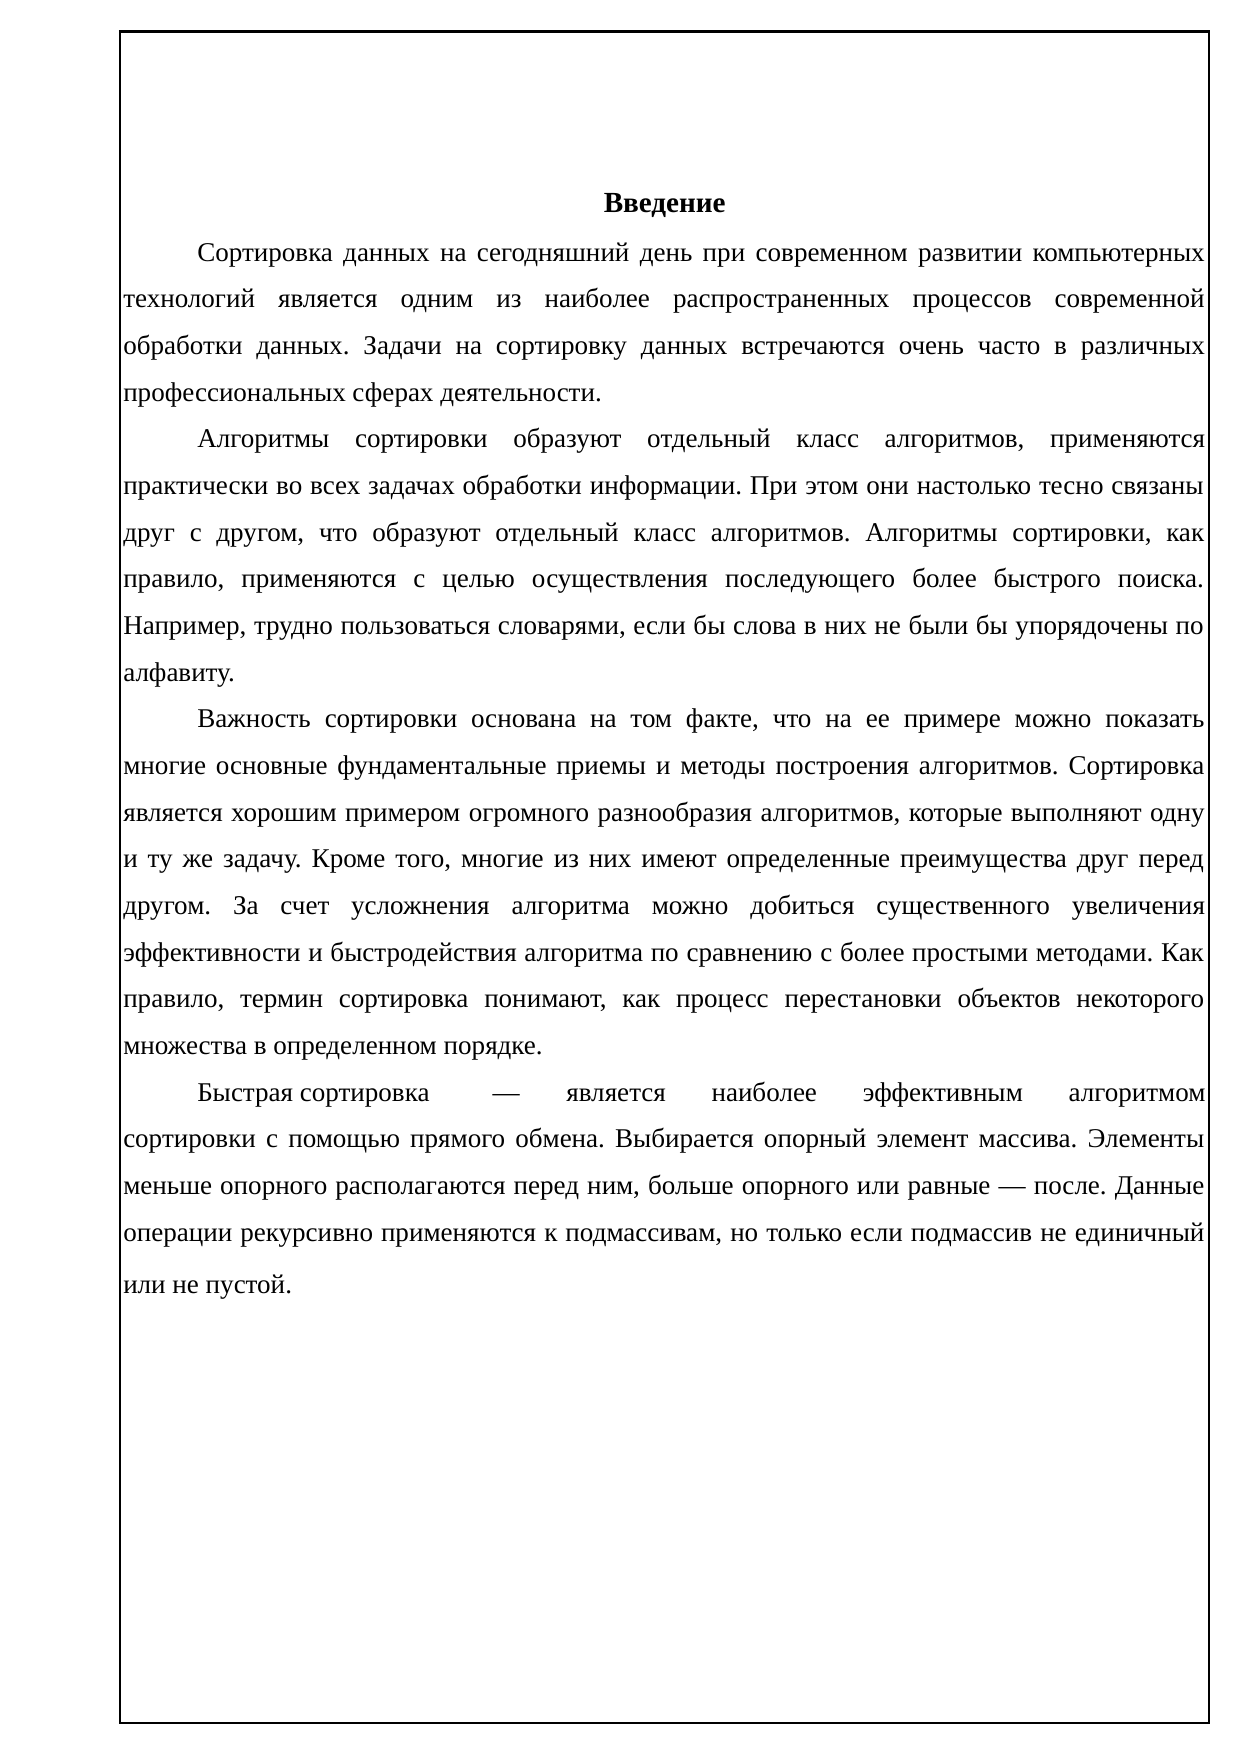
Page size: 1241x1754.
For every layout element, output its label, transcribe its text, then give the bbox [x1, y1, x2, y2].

text Сортировка данных на сегодняшний день при современном развитии компьютерных технологий является одним из наиболее распространенных процессов современной обработки данных. Задачи на сортировку данных встречаются очень часто в различных профессиональных сферах деятельности. [123, 236, 1206, 407]
text Алгоритмы сортировки образуют отдельный класс алгоритмов, применяются практически во всех задачах обработки информации. При этом они настолько тесно связаны друг с другом, что образуют отдельный класс алгоритмов. Алгоритмы сортировки, как правило, применяются с целью осуществления последующего более быстрого поиска. Например, трудно пользоваться словарями, если бы слова в них не были бы упорядочены по алфавиту. [123, 422, 1206, 687]
text Быстрая сортировка — является наиболее эффективным алгоритмом сортировки с помощью прямого обмена. Выбирается опорный элемент массива. Элементы меньше опорного располагаются перед ним, больше опорного или равные — после. Данные операции рекурсивно применяются к подмассивам, но только если подмассив не единичный или не пустой. [123, 1076, 1206, 1300]
text Важность сортировки основана на том факте, что на ее примере можно показать многие основные фундаментальные приемы и методы построения алгоритмов. Сортировка является хорошим примером огромного разнообразия алгоритмов, которые выполняют одну и ту же задачу. Кроме того, многие из них имеют определенные преимущества друг перед другом. За счет усложнения алгоритма можно добиться существенного увеличения эффективности и быстродействия алгоритма по сравнению с более простыми методами. Как правило, термин сортировка понимают, как процесс перестановки объектов некоторого множества в определенном порядке. [123, 702, 1206, 1060]
text Введение [123, 185, 1206, 219]
